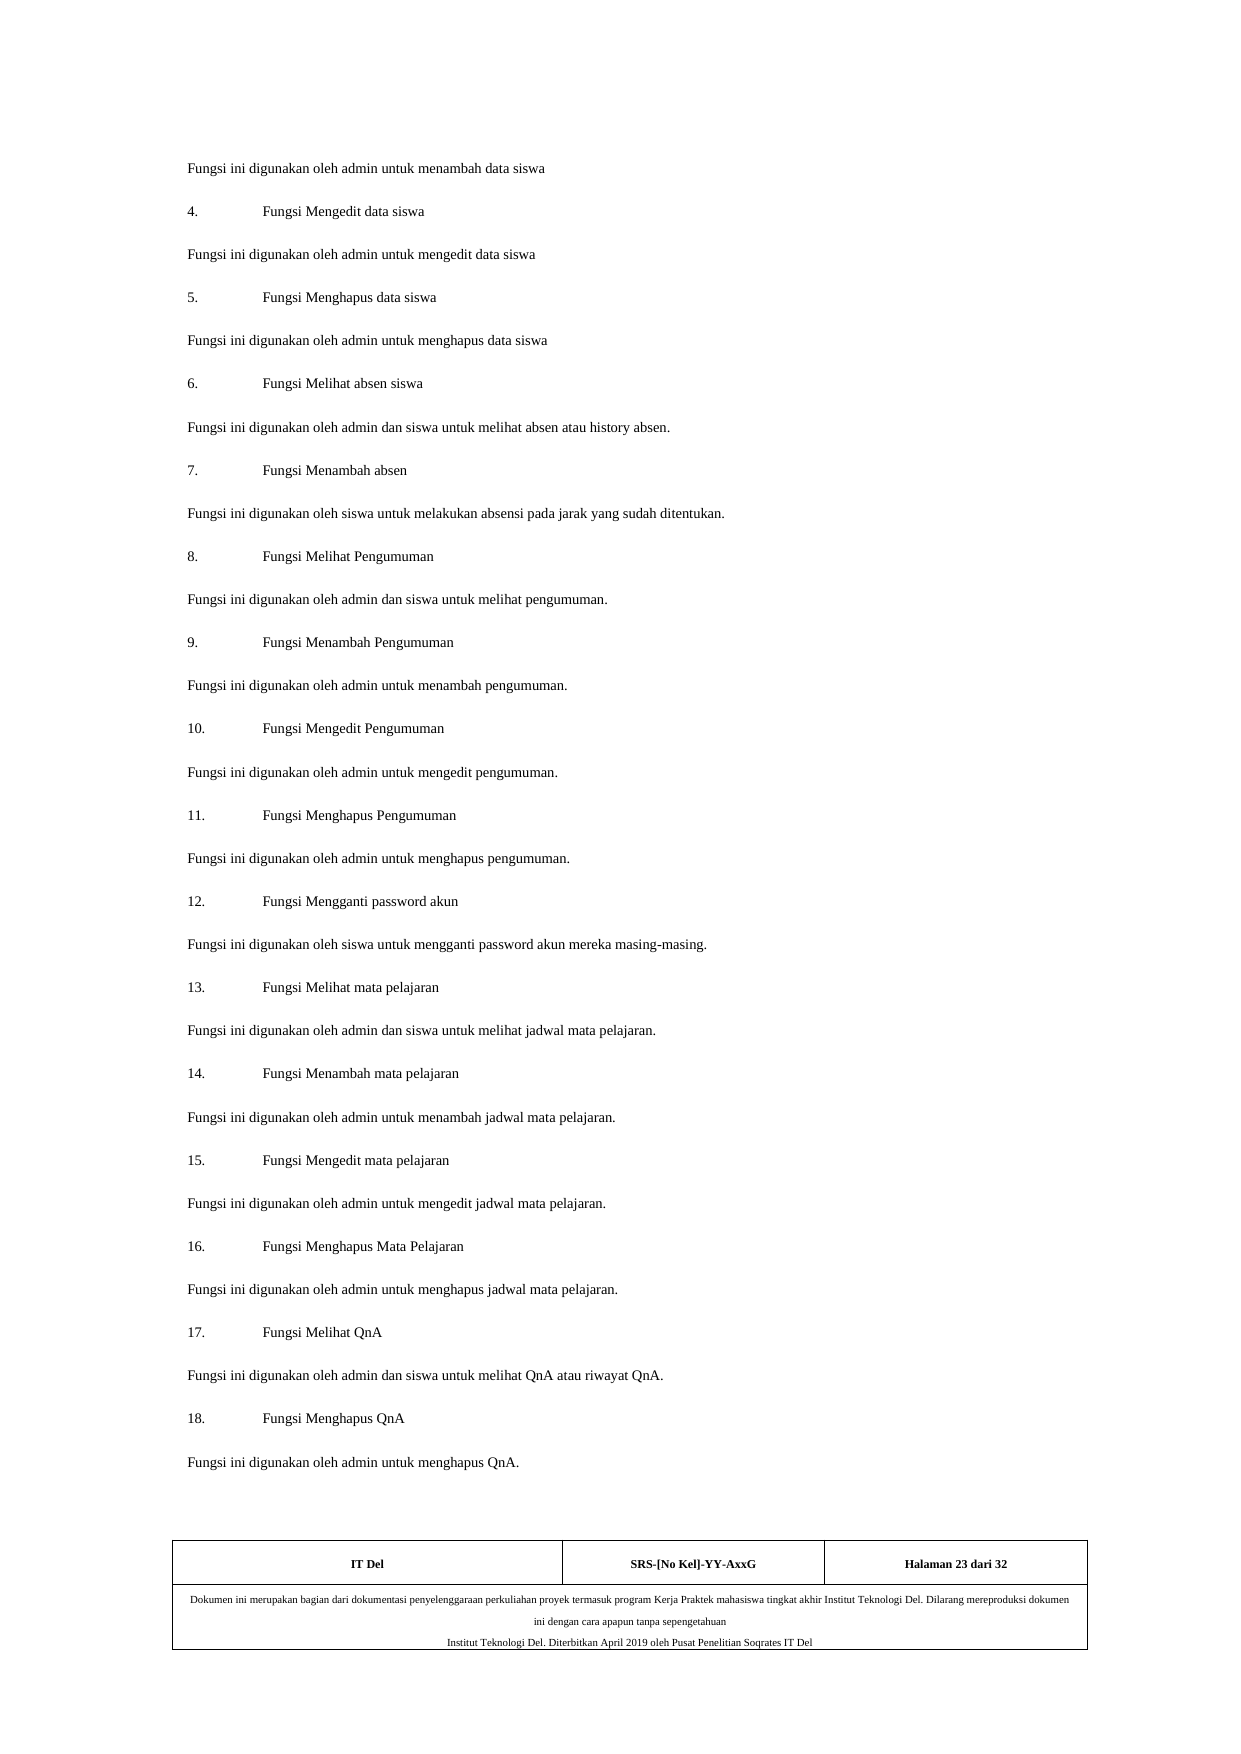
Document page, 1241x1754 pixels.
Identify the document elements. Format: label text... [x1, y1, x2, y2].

list Fungsi Menghapus data siswa [187, 277, 1092, 306]
text Fungsi ini digunakan oleh admin untuk menghapus pengumuman. [187, 838, 1092, 866]
text Fungsi ini digunakan oleh admin untuk menambah jadwal mata pelajaran. [187, 1096, 1092, 1125]
text Fungsi ini digunakan oleh admin untuk menghapus jadwal mata pelajaran. [187, 1269, 1092, 1298]
list Fungsi Mengganti password akun [187, 881, 1092, 909]
text Fungsi ini digunakan oleh admin dan siswa untuk melihat absen atau history absen. [187, 406, 1092, 435]
list Fungsi Menambah mata pelajaran [187, 1053, 1092, 1082]
list Fungsi Mengedit Pengumuman [187, 708, 1092, 737]
text Fungsi ini digunakan oleh admin dan siswa untuk melihat pengumuman. [187, 579, 1092, 608]
list Fungsi Mengedit data siswa [187, 191, 1092, 219]
text Fungsi ini digunakan oleh admin dan siswa untuk melihat jadwal mata pelajaran. [187, 1010, 1092, 1039]
list Fungsi Menambah Pengumuman [187, 622, 1092, 651]
list Fungsi Menghapus QnA [187, 1398, 1092, 1427]
list Fungsi Melihat mata pelajaran [187, 967, 1092, 996]
list Fungsi Melihat QnA [187, 1312, 1092, 1341]
text Fungsi ini digunakan oleh siswa untuk melakukan absensi pada jarak yang sudah ditentukan. [187, 493, 1092, 521]
text Fungsi ini digunakan oleh admin untuk mengedit pengumuman. [187, 751, 1092, 780]
text Fungsi ini digunakan oleh admin untuk mengedit jadwal mata pelajaran. [187, 1183, 1092, 1211]
list Fungsi Melihat absen siswa [187, 363, 1092, 392]
text Fungsi ini digunakan oleh admin untuk menghapus QnA. [187, 1441, 1092, 1470]
list Fungsi Menghapus Mata Pelajaran [187, 1226, 1092, 1254]
text Fungsi ini digunakan oleh siswa untuk mengganti password akun mereka masing-masing. [187, 924, 1092, 953]
list Fungsi Melihat Pengumuman [187, 536, 1092, 564]
text Fungsi ini digunakan oleh admin untuk menghapus data siswa [187, 320, 1092, 349]
text Fungsi ini digunakan oleh admin untuk menambah data siswa [187, 148, 1092, 176]
text Fungsi ini digunakan oleh admin dan siswa untuk melihat QnA atau riwayat QnA. [187, 1355, 1092, 1384]
list Fungsi Menambah absen [187, 449, 1092, 478]
text Fungsi ini digunakan oleh admin untuk menambah pengumuman. [187, 665, 1092, 694]
list Fungsi Menghapus Pengumuman [187, 794, 1092, 823]
list Fungsi Mengedit mata pelajaran [187, 1139, 1092, 1168]
text Fungsi ini digunakan oleh admin untuk mengedit data siswa [187, 234, 1092, 263]
